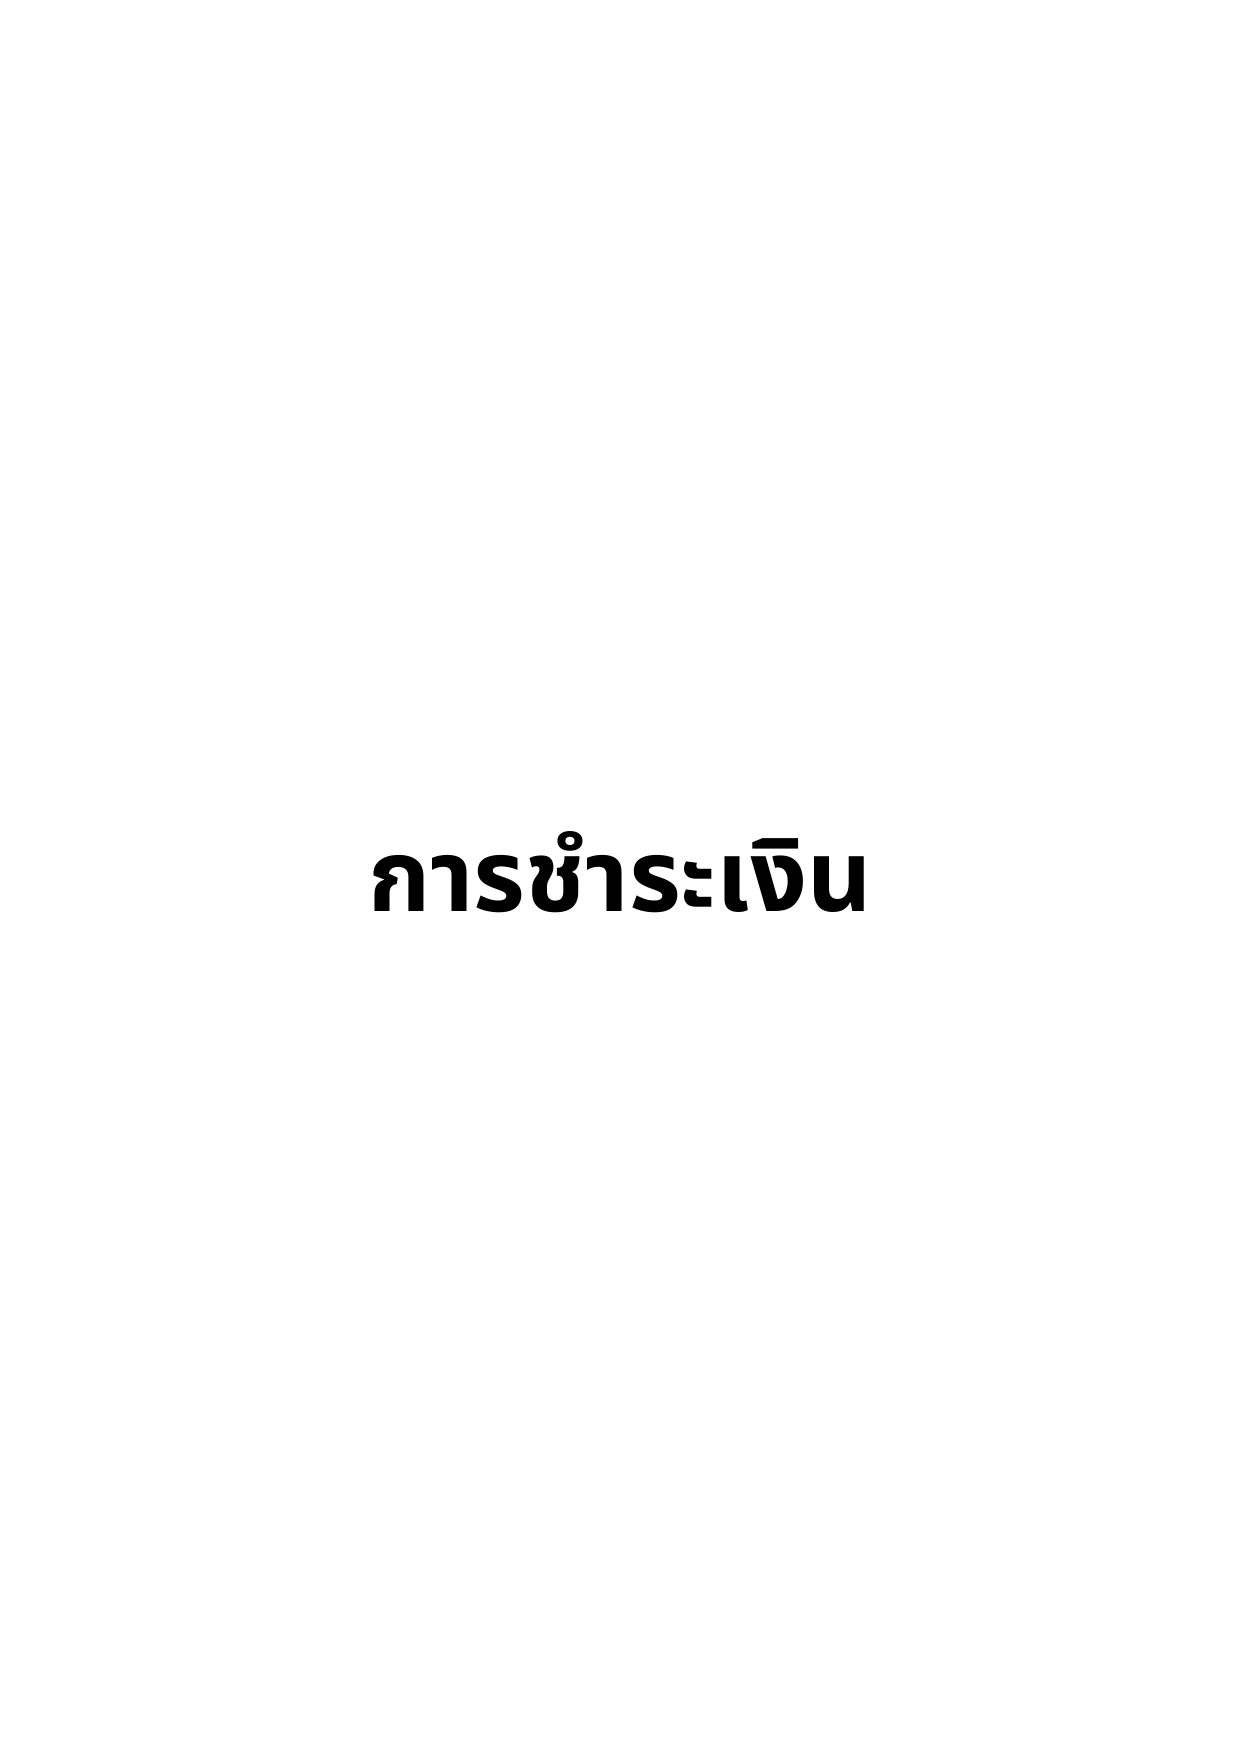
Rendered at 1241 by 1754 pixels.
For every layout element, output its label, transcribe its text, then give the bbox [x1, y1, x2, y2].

text การชำระเงิน [150, 805, 1090, 956]
